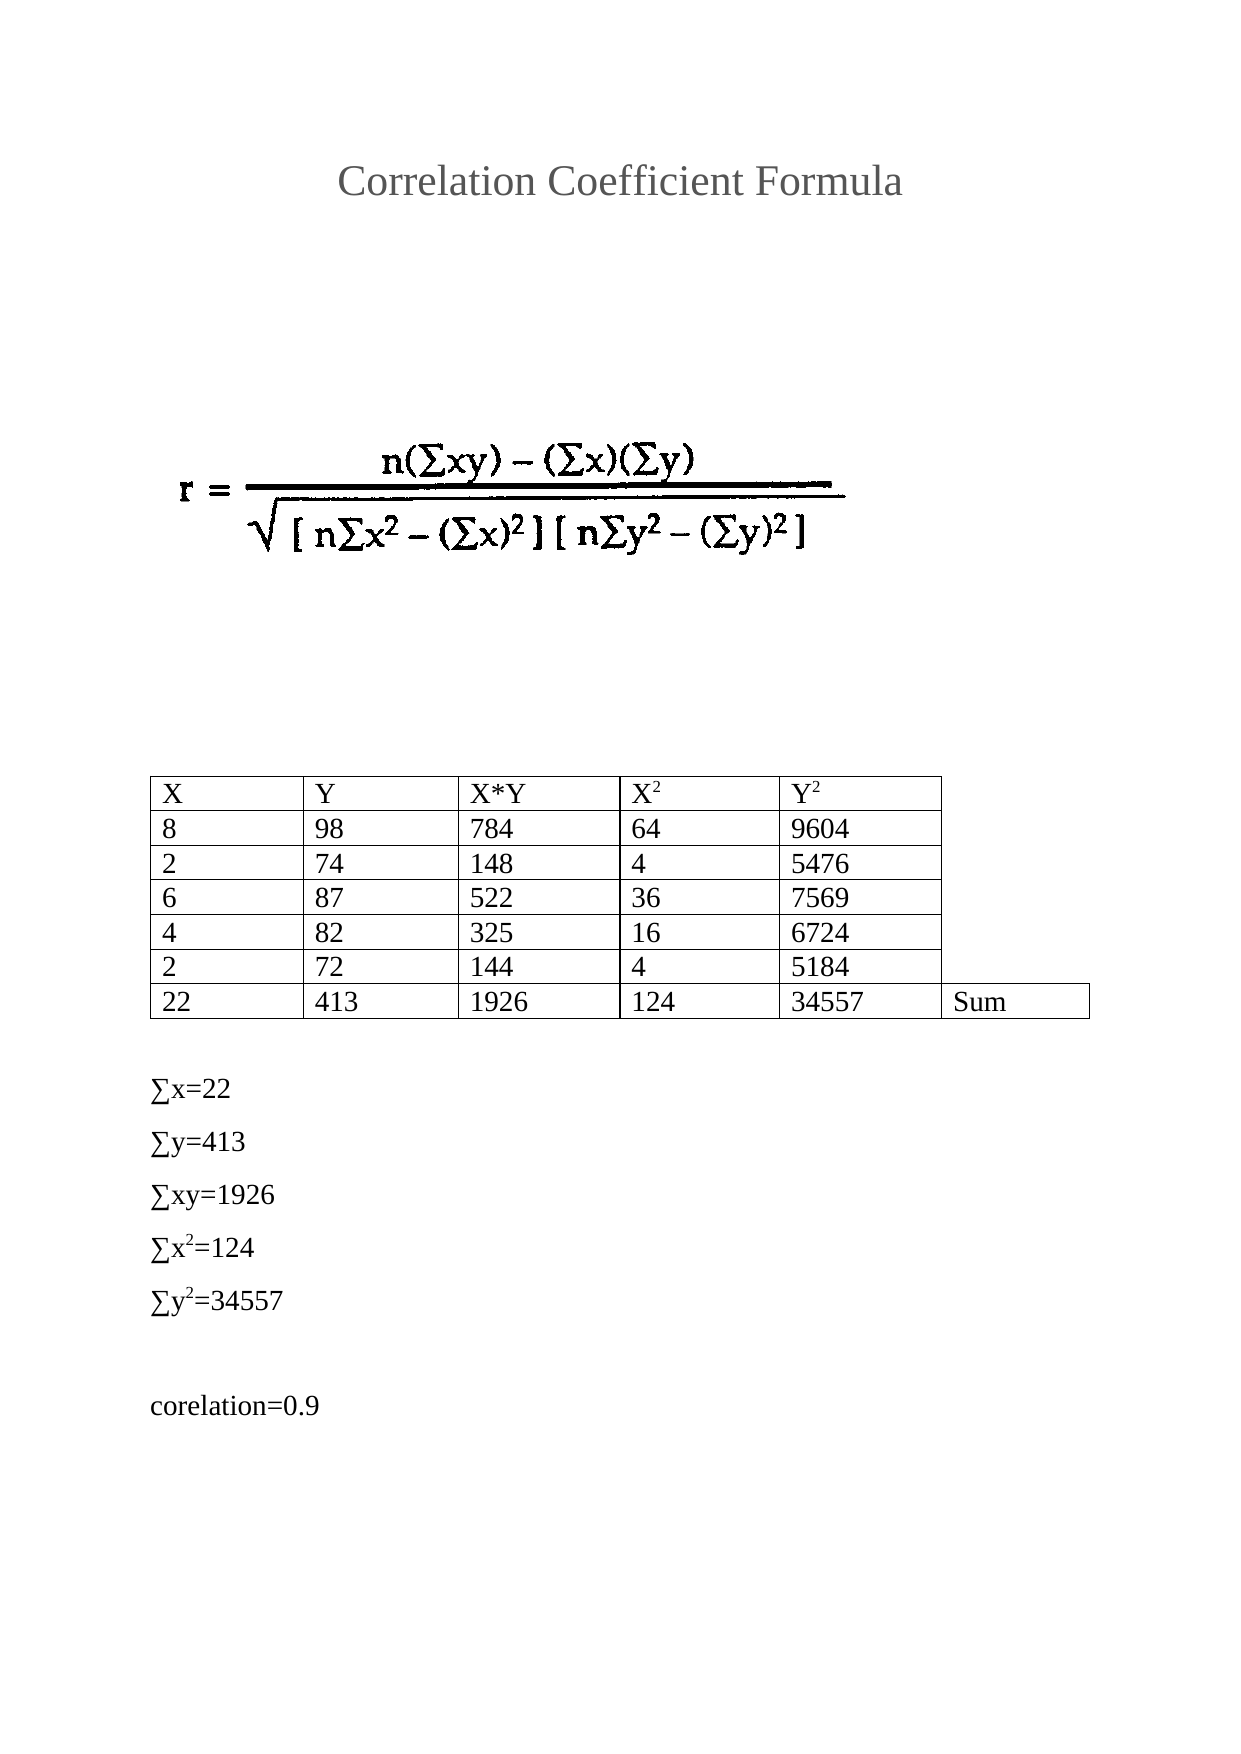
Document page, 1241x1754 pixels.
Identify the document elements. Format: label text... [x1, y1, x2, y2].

table_cell 82 [304, 915, 458, 948]
table_cell 124 [621, 984, 779, 1018]
table_cell 4 [621, 950, 779, 983]
table_cell 6724 [780, 915, 941, 948]
text ∑x2=124 [150, 1230, 1090, 1263]
table_cell 2 [151, 846, 303, 879]
table_cell 87 [304, 880, 458, 914]
table_cell 148 [459, 846, 619, 879]
text Correlation Coefficient Formula [150, 150, 1090, 205]
table_cell 16 [621, 915, 779, 948]
table_cell Sum [942, 984, 1089, 1018]
table_cell 98 [304, 811, 458, 845]
table_cell 144 [459, 950, 619, 983]
table_cell 74 [304, 846, 458, 879]
table_cell 784 [459, 811, 619, 845]
table_cell 413 [304, 984, 458, 1018]
table_cell 2 [151, 950, 303, 983]
text ∑xy=1926 [150, 1177, 1090, 1211]
text ∑x=22 [150, 1071, 1090, 1105]
table_cell 5476 [780, 846, 941, 879]
table_cell 4 [621, 846, 779, 879]
table_header Y [304, 777, 458, 810]
table_cell 72 [304, 950, 458, 983]
table_cell 22 [151, 984, 303, 1018]
table_cell 325 [459, 915, 619, 948]
table_cell 36 [621, 880, 779, 914]
text ∑y2=34557 [150, 1283, 1090, 1316]
table_cell 9604 [780, 811, 941, 845]
table_cell 8 [151, 811, 303, 845]
table_header Y2 [780, 777, 941, 810]
table_cell 522 [459, 880, 619, 914]
table_header X [151, 777, 303, 810]
table_header X2 [621, 777, 779, 810]
table_cell 34557 [780, 984, 941, 1018]
text corelation=0.9 [150, 1388, 1090, 1422]
table_header X*Y [459, 777, 619, 810]
picture [150, 309, 905, 704]
table_cell 1926 [459, 984, 619, 1018]
table_cell 4 [151, 915, 303, 948]
text ∑y=413 [150, 1124, 1090, 1158]
table_cell 5184 [780, 950, 941, 983]
table_cell 7569 [780, 880, 941, 914]
table_cell 6 [151, 880, 303, 914]
table_cell 64 [621, 811, 779, 845]
